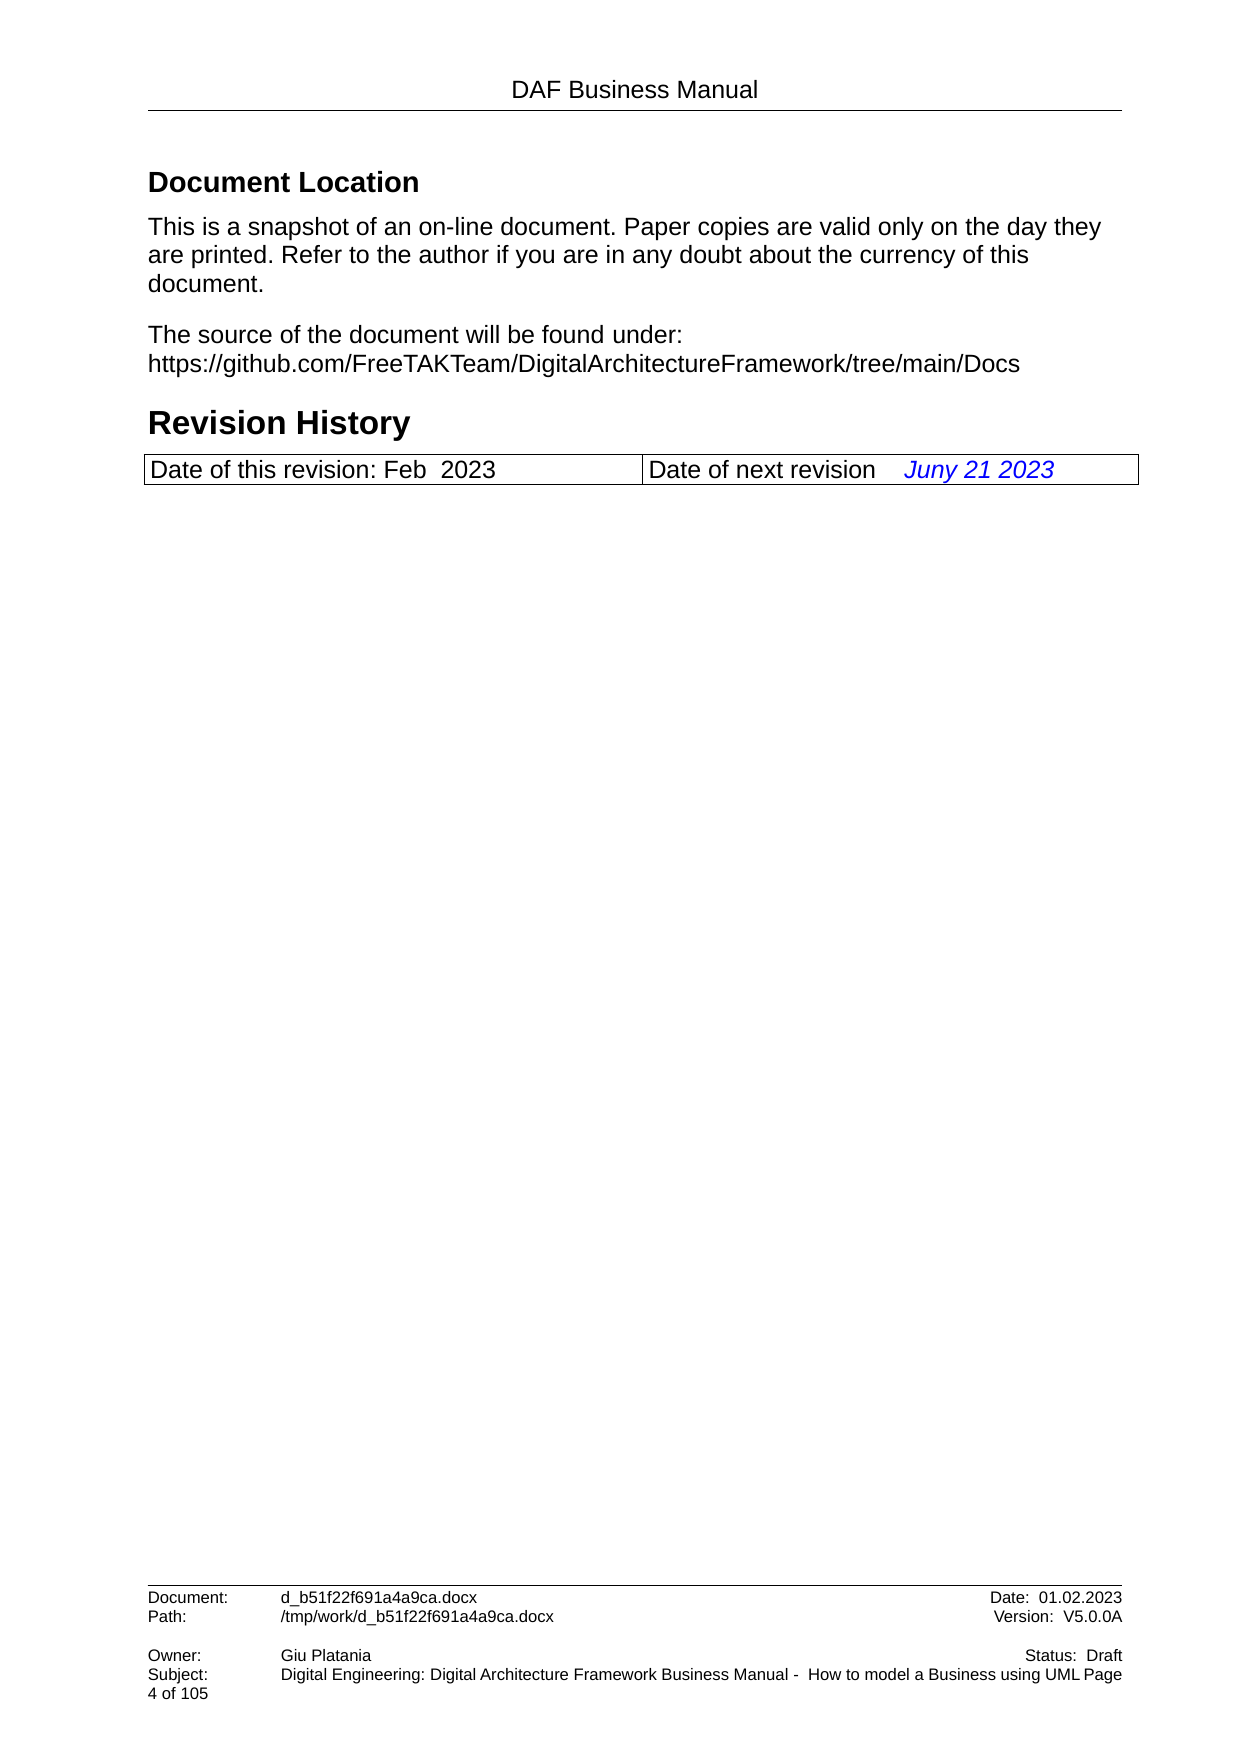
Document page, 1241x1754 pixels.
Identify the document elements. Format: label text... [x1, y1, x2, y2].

subtitle Revision History [148, 403, 1122, 441]
subtitle Document Location [148, 166, 1122, 199]
table_header Date of this revision: Feb 2023 [145, 455, 642, 483]
text This is a snapshot of an on-line document. Paper copies are valid only on the day they are printed. Refer to the author if you are in any doubt about the currency of this document. [148, 212, 1122, 298]
table_header Date of next revision Juny 21 2023 [643, 455, 1138, 483]
text The source of the document will be found under: https://github.com/FreeTAKTeam/DigitalArchitectureFramework/tree/main/Docs [148, 320, 1122, 378]
